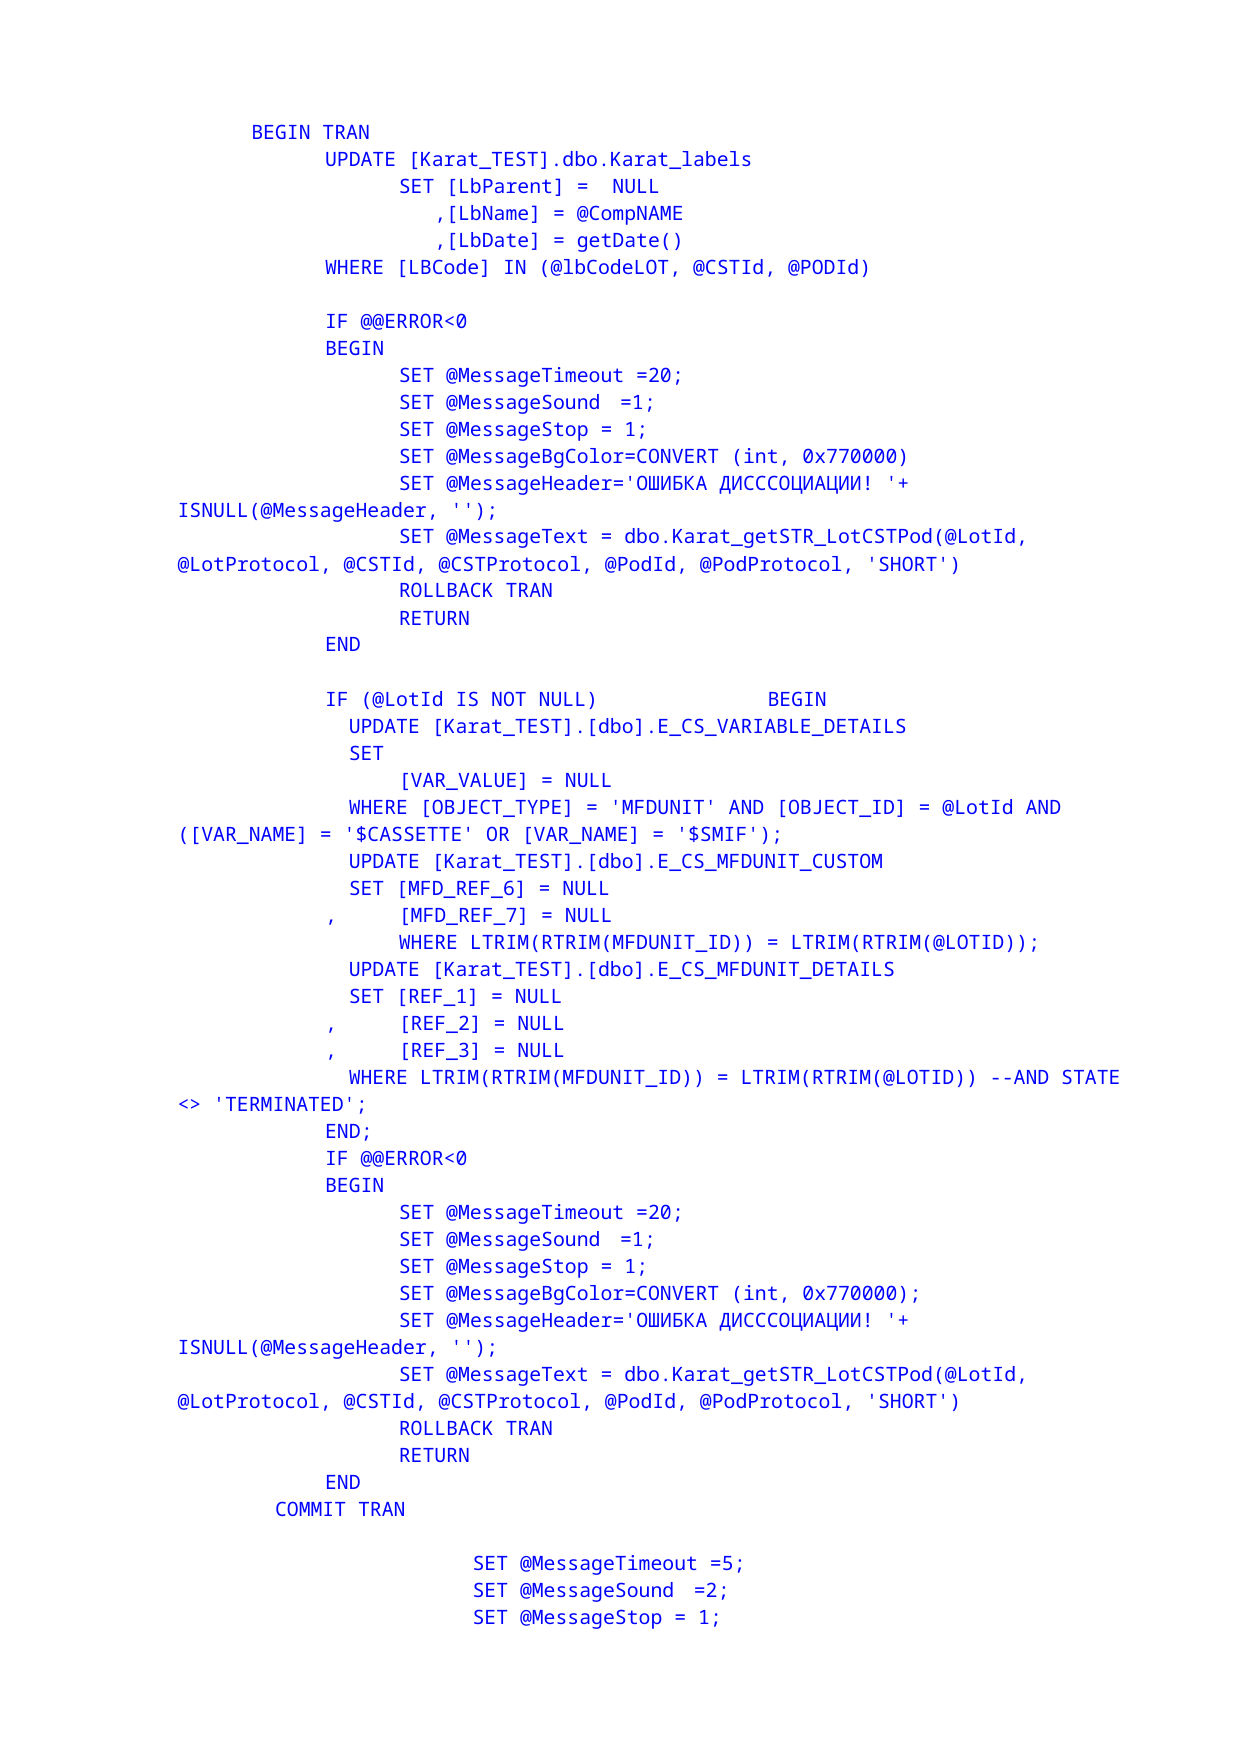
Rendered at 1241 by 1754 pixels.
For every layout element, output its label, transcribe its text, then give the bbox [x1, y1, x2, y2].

text ROLLBACK TRAN [177, 577, 1152, 604]
text UPDATE [Karat_TEST].[dbo].E_CS_VARIABLE_DETAILS [177, 713, 1152, 740]
text SET @MessageHeader='ОШИБКА ДИСССОЦИАЦИИ! '+ ISNULL(@MessageHeader, ''); [177, 1306, 1152, 1360]
text ,[LbName] = @CompNAME [177, 199, 1152, 226]
text WHERE [OBJECT_TYPE] = 'MFDUNIT' AND [OBJECT_ID] = @LotId AND ([VAR_NAME] = '$CASSETTE' OR [VAR_NAME] = '$SMIF'); [177, 794, 1152, 848]
text SET @MessageText = dbo.Karat_getSTR_LotCSTPod(@LotId, @LotProtocol, @CSTId, @CSTProtocol, @PodId, @PodProtocol, 'SHORT') [177, 1360, 1152, 1414]
text WHERE [LBCode] IN (@lbCodeLOT, @CSTId, @PODId) [177, 253, 1152, 280]
text END [177, 631, 1152, 658]
text SET @MessageStop = 1; [177, 1603, 1152, 1630]
text UPDATE [Karat_TEST].dbo.Karat_labels [177, 145, 1152, 172]
text , [REF_3] = NULL [177, 1036, 1152, 1063]
text SET [MFD_REF_6] = NULL [177, 874, 1152, 902]
text SET @MessageTimeout =20; [177, 1198, 1152, 1225]
text RETURN [177, 604, 1152, 631]
text SET @MessageBgColor=CONVERT (int, 0x770000); [177, 1279, 1152, 1306]
text SET @MessageSound =1; [177, 1225, 1152, 1252]
text SET @MessageSound =2; [177, 1576, 1152, 1603]
text IF (@LotId IS NOT NULL) BEGIN [177, 686, 1152, 713]
text SET [REF_1] = NULL [177, 982, 1152, 1009]
text SET @MessageTimeout =5; [177, 1549, 1152, 1576]
text BEGIN TRAN [177, 118, 1152, 145]
text SET @MessageStop = 1; [177, 415, 1152, 442]
text WHERE LTRIM(RTRIM(MFDUNIT_ID)) = LTRIM(RTRIM(@LOTID)); [177, 928, 1152, 956]
text SET @MessageText = dbo.Karat_getSTR_LotCSTPod(@LotId, @LotProtocol, @CSTId, @CSTProtocol, @PodId, @PodProtocol, 'SHORT') [177, 523, 1152, 577]
text SET @MessageTimeout =20; [177, 361, 1152, 388]
text RETURN [177, 1441, 1152, 1468]
text COMMIT TRAN [177, 1495, 1152, 1522]
text ROLLBACK TRAN [177, 1414, 1152, 1441]
text SET [177, 740, 1152, 767]
text IF @@ERROR<0 [177, 1144, 1152, 1171]
text SET [LbParent] = NULL [177, 172, 1152, 199]
text SET @MessageBgColor=CONVERT (int, 0x770000) [177, 442, 1152, 469]
text , [MFD_REF_7] = NULL [177, 902, 1152, 928]
text BEGIN [177, 334, 1152, 361]
text , [REF_2] = NULL [177, 1009, 1152, 1036]
text SET @MessageSound =1; [177, 388, 1152, 415]
text SET @MessageHeader='ОШИБКА ДИСССОЦИАЦИИ! '+ ISNULL(@MessageHeader, ''); [177, 469, 1152, 523]
text UPDATE [Karat_TEST].[dbo].E_CS_MFDUNIT_CUSTOM [177, 848, 1152, 874]
text END; [177, 1117, 1152, 1144]
text [VAR_VALUE] = NULL [177, 767, 1152, 794]
text END [177, 1468, 1152, 1495]
text ,[LbDate] = getDate() [177, 226, 1152, 253]
text SET @MessageStop = 1; [177, 1252, 1152, 1279]
text UPDATE [Karat_TEST].[dbo].E_CS_MFDUNIT_DETAILS [177, 956, 1152, 982]
text WHERE LTRIM(RTRIM(MFDUNIT_ID)) = LTRIM(RTRIM(@LOTID)) --AND STATE <> 'TERMINATED'; [177, 1063, 1152, 1117]
text IF @@ERROR<0 [177, 307, 1152, 334]
text BEGIN [177, 1171, 1152, 1198]
